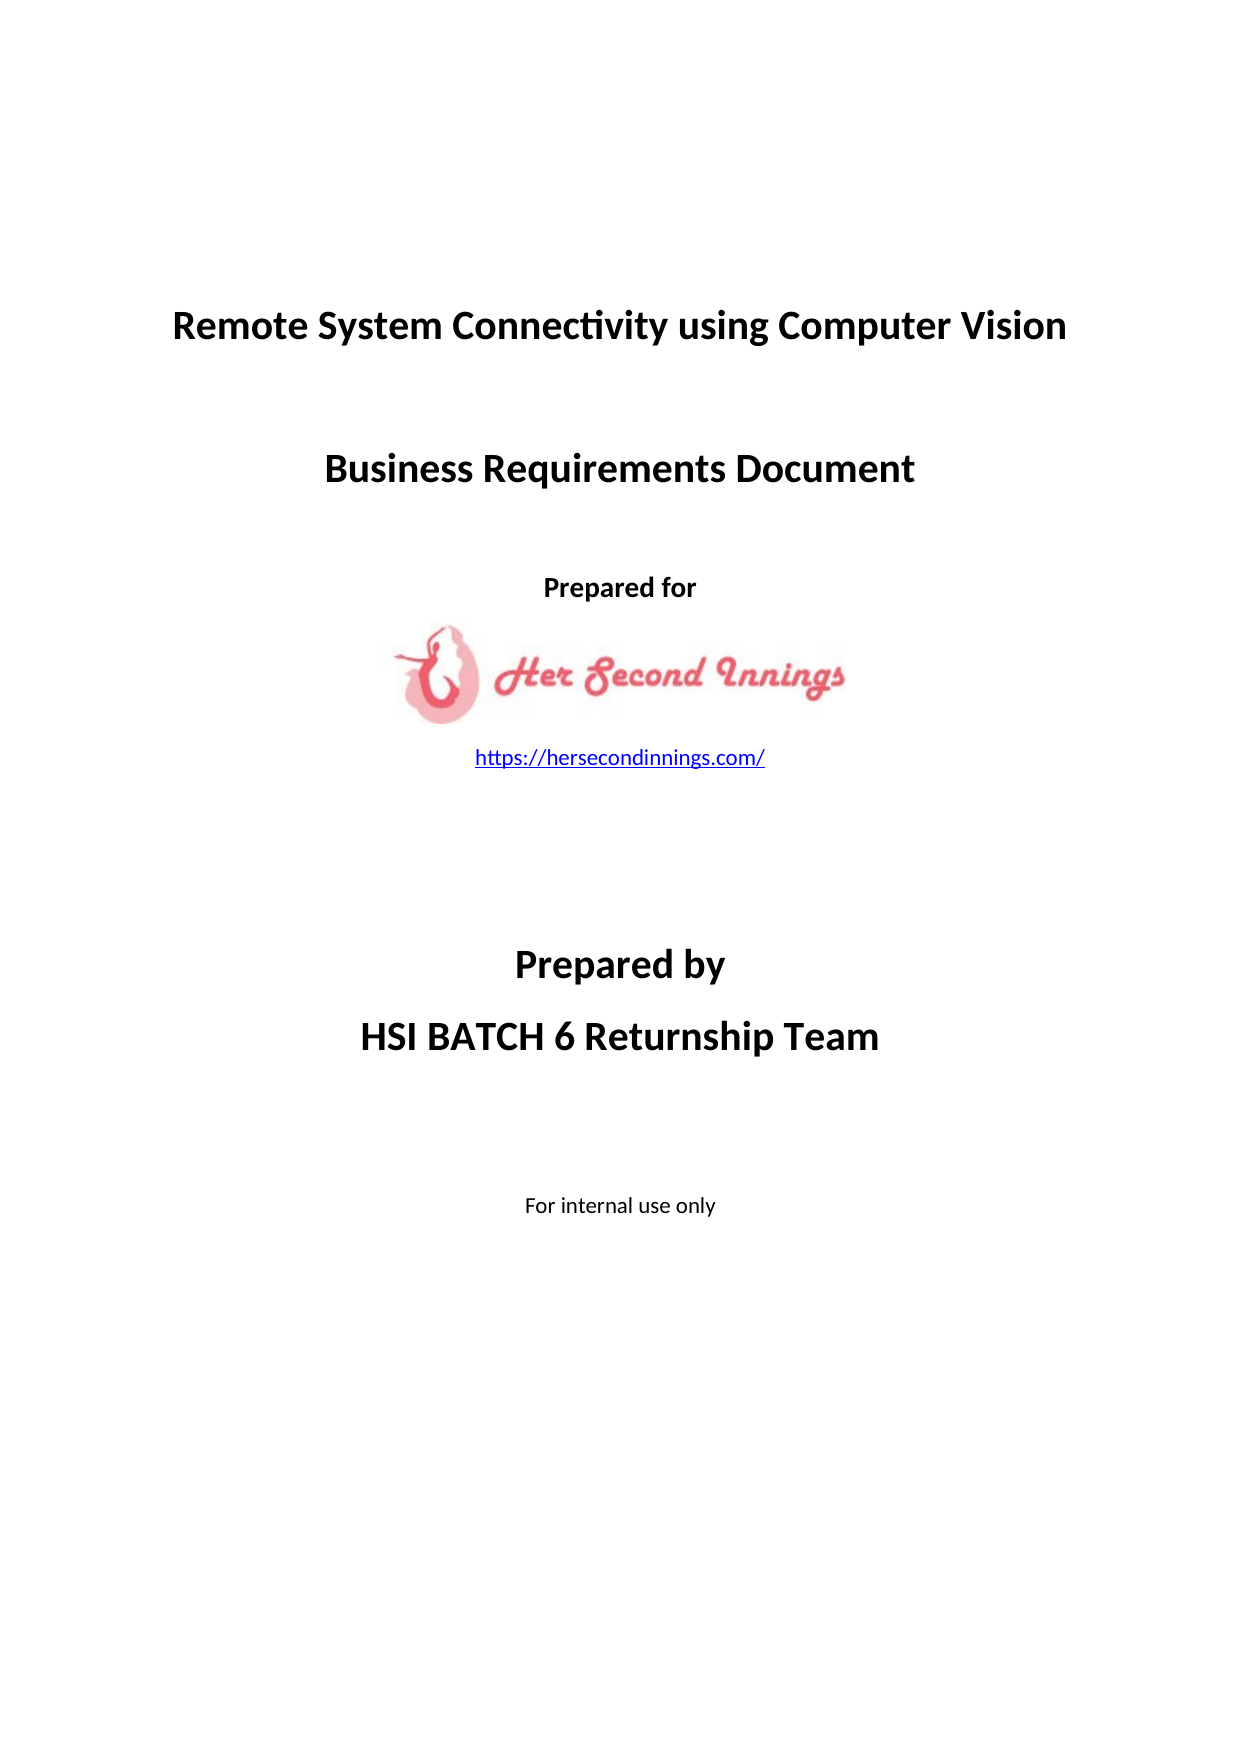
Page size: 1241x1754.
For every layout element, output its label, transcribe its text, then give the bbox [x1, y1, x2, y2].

text Prepared by [150, 938, 1090, 989]
picture [375, 623, 865, 724]
text https://hersecondinnings.com/ [150, 743, 1090, 771]
text For internal use only [150, 1192, 1090, 1219]
text Remote System Connectivity using Computer Vision [150, 299, 1090, 350]
text HSI BATCH 6 Returnship Team [150, 1010, 1090, 1061]
text Business Requirements Document [150, 442, 1090, 493]
text Prepared for [150, 569, 1090, 604]
